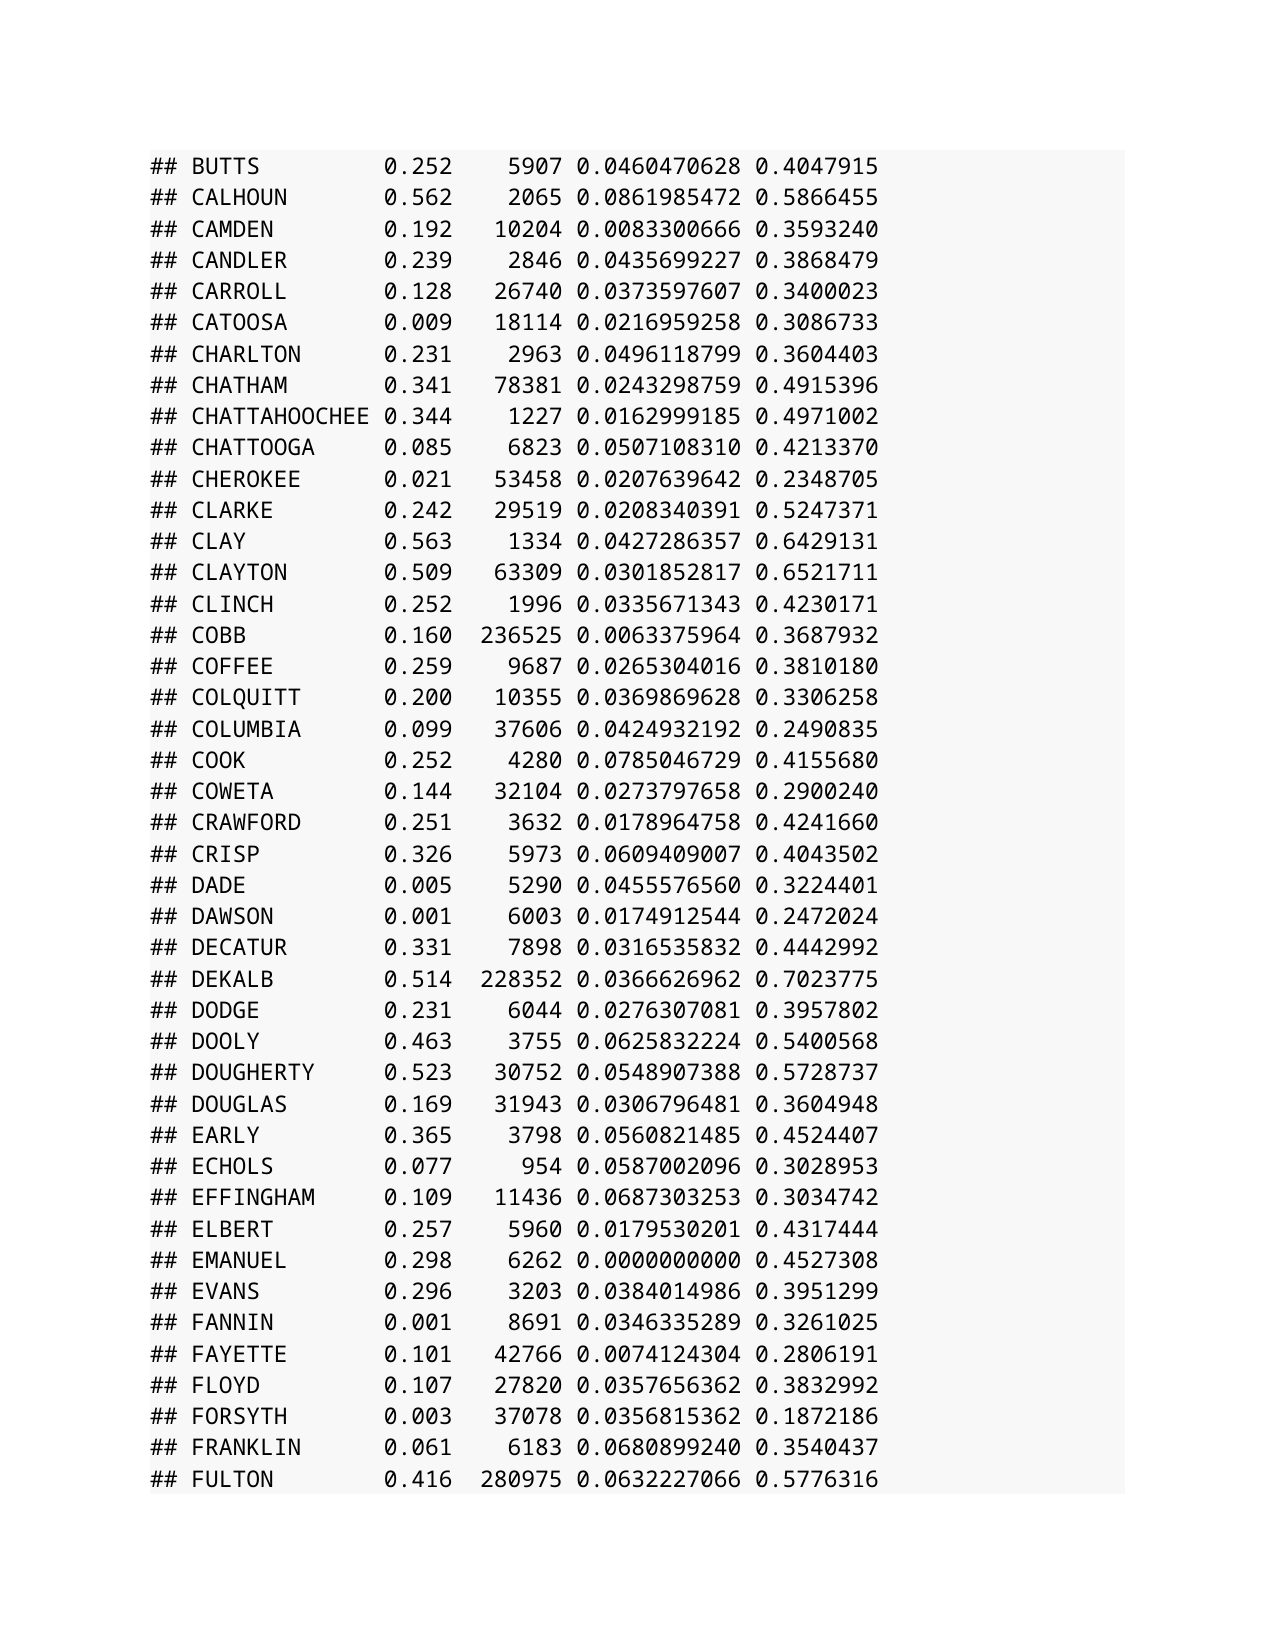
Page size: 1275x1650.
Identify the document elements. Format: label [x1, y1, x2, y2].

text [150, 150, 1125, 1494]
